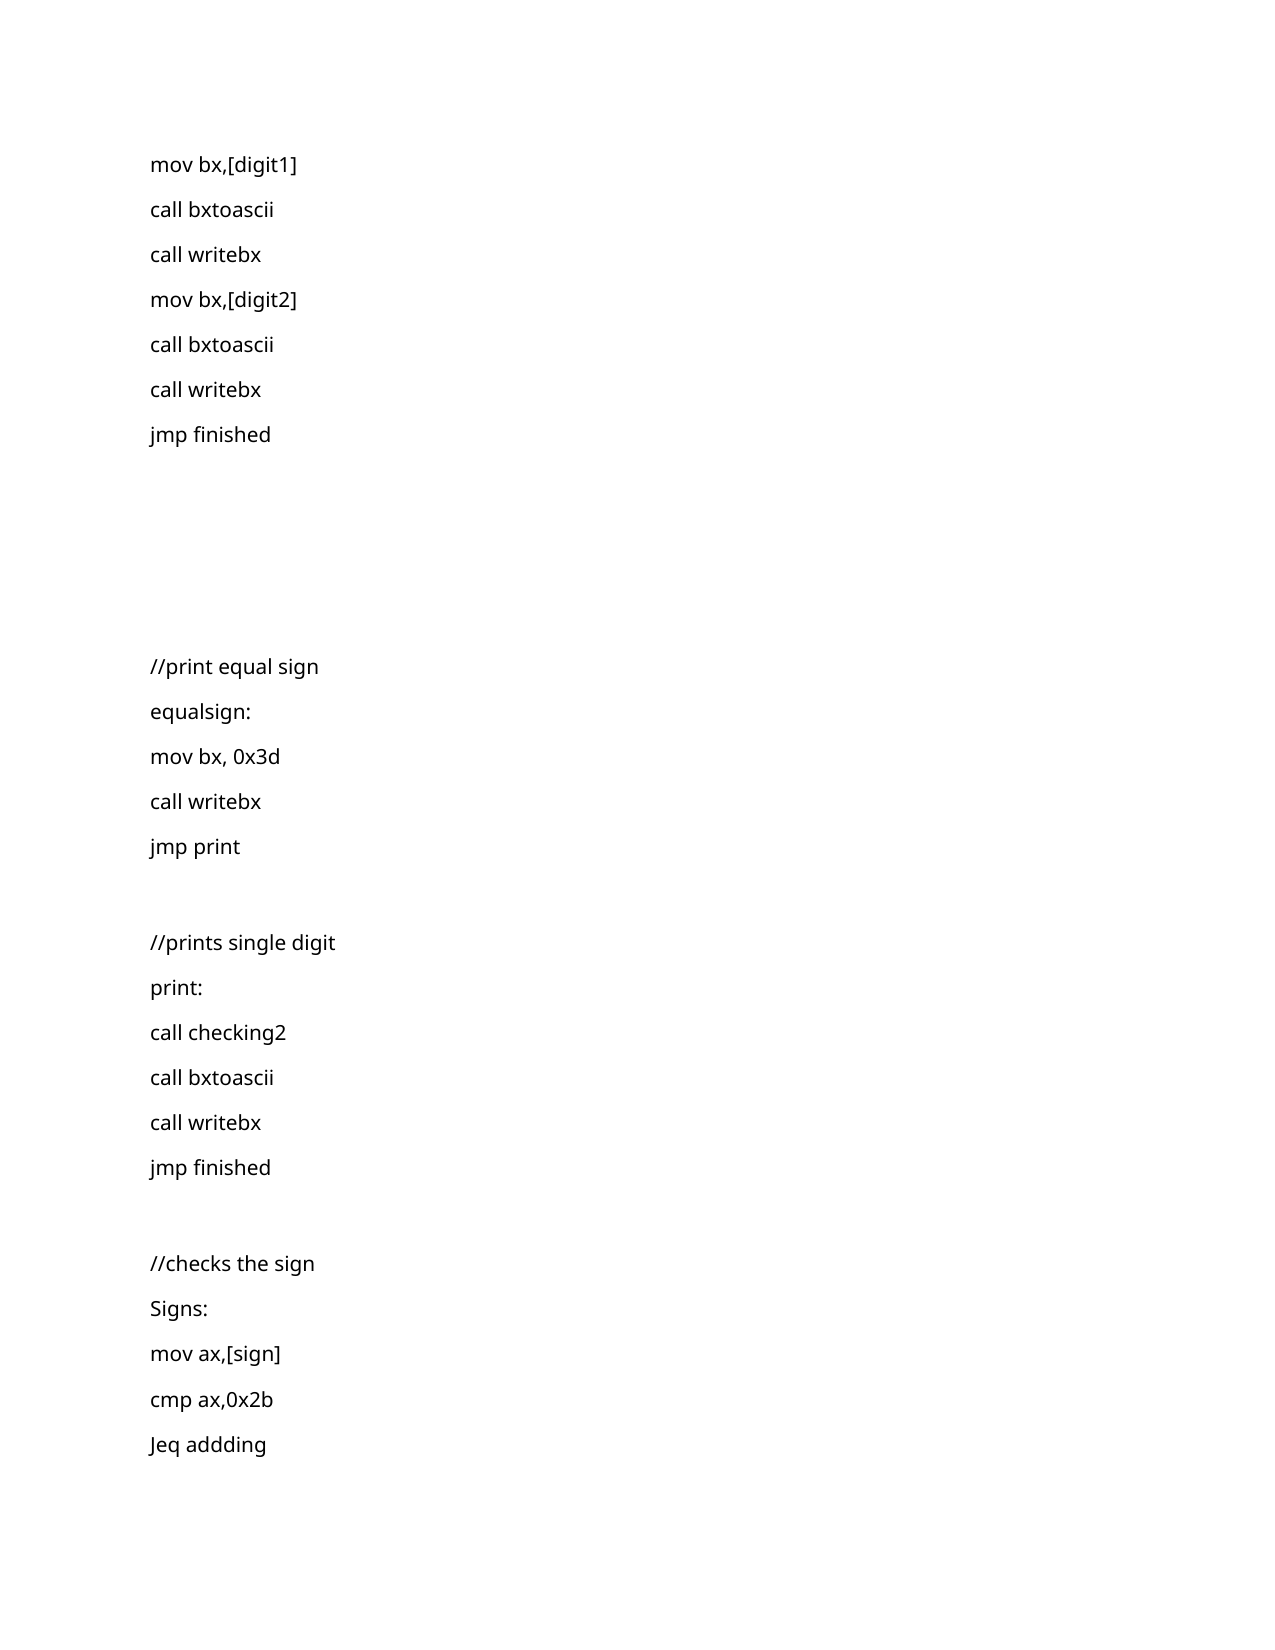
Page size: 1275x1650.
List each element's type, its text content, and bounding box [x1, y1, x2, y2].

text call bxtoascii [150, 330, 1125, 359]
text //prints single digit [150, 928, 1125, 956]
text call writebx [150, 240, 1125, 269]
text call bxtoascii [150, 195, 1125, 223]
text mov bx, 0x3d [150, 742, 1125, 770]
text call writebx [150, 376, 1125, 404]
text equalsign: [150, 697, 1125, 725]
text jmp finished [150, 421, 1125, 449]
text jmp print [150, 832, 1125, 861]
text //print equal sign [150, 652, 1125, 680]
text call writebx [150, 787, 1125, 816]
text jmp finished [150, 1153, 1125, 1182]
text print: [150, 973, 1125, 1002]
text call writebx [150, 1108, 1125, 1137]
text call checking2 [150, 1018, 1125, 1047]
text mov bx,[digit1] [150, 150, 1125, 178]
text //checks the sign [150, 1249, 1125, 1278]
text mov bx,[digit2] [150, 285, 1125, 314]
text cmp ax,0x2b [150, 1385, 1125, 1413]
text mov ax,[sign] [150, 1339, 1125, 1368]
text Signs: [150, 1294, 1125, 1323]
text Jeq addding [150, 1430, 1125, 1458]
text call bxtoascii [150, 1063, 1125, 1092]
